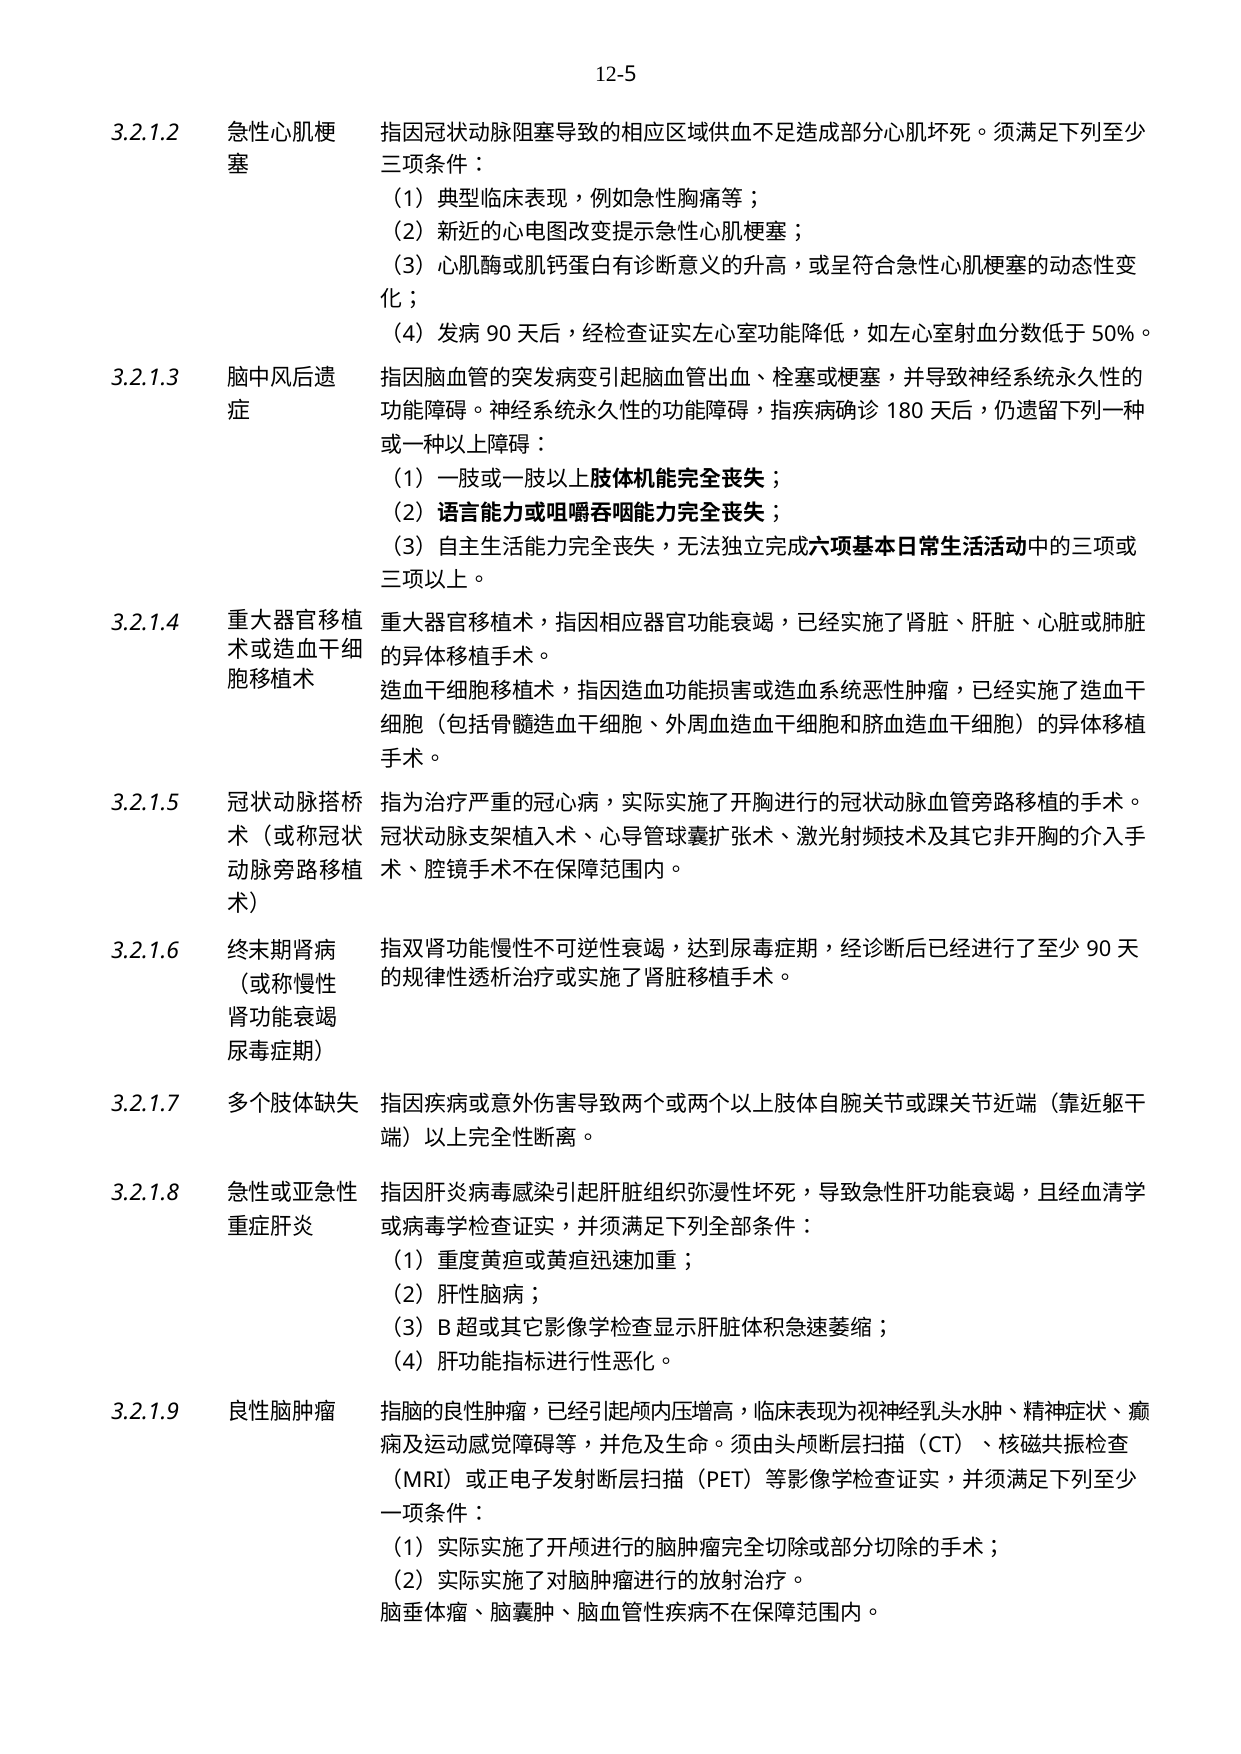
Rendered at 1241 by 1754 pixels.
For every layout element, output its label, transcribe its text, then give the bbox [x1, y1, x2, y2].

table_cell 指因脑血管的突发病变引起脑血管出血、栓塞或梗塞，并导致神经系统永久性的功能障碍。神经系统永久性的功能障碍，指疾病确诊 180 天后，仍遗留下列一种或一种以上障碍： （1）一肢或一肢以上肢体机能完全丧失； （2）语言能力或咀嚼吞咽能力完全丧失； （3）自主生活能力完全丧失，无法独立完成六项基本日常生活活动中的三项或三项以上。 [372, 354, 1178, 598]
table_cell 指因肝炎病毒感染引起肝脏组织弥漫性坏死，导致急性肝功能衰竭，且经血清学或病毒学检查证实，并须满足下列全部条件： （1）重度黄疸或黄疸迅速加重； （2）肝性脑病； （3）B 超或其它影像学检查显示肝脏体积急速萎缩； （4）肝功能指标进行性恶化。 [372, 1166, 1178, 1385]
table_header 3.2.1.2 [85, 122, 205, 354]
table_cell 3.2.1.4 [85, 598, 205, 779]
table_cell 3.2.1.6 [85, 926, 205, 1078]
table_header 急性心肌梗 塞 [205, 122, 372, 354]
table_cell 急性或亚急性重症肝炎 [205, 1166, 372, 1385]
table_cell 3.2.1.8 [85, 1166, 205, 1385]
table_cell 3.2.1.9 [85, 1385, 205, 1626]
table_cell 多个肢体缺失 [205, 1078, 372, 1166]
table_cell 终末期肾病 （或称慢性肾功能衰竭尿毒症期） [205, 926, 372, 1078]
table_cell 3.2.1.5 [85, 779, 205, 926]
table_cell 3.2.1.3 [85, 354, 205, 598]
table_cell 冠状动脉搭桥术（或称冠状动脉旁路移植术） [205, 779, 372, 926]
table_cell 良性脑肿瘤 [205, 1385, 372, 1626]
table_cell 指脑的良性肿瘤，已经引起颅内压增高，临床表现为视神经乳头水肿、精神症状、癫痫及运动感觉障碍等，并危及生命。须由头颅断层扫描（CT）、核磁共振检查 （MRI）或正电子发射断层扫描（PET）等影像学检查证实，并须满足下列至少一项条件： （1）实际实施了开颅进行的脑肿瘤完全切除或部分切除的手术； （2）实际实施了对脑肿瘤进行的放射治疗。 脑垂体瘤、脑囊肿、脑血管性疾病不在保障范围内。 [372, 1385, 1178, 1626]
table_cell 重大器官移植术，指因相应器官功能衰竭，已经实施了肾脏、肝脏、心脏或肺脏的异体移植手术。 造血干细胞移植术，指因造血功能损害或造血系统恶性肿瘤，已经实施了造血干细胞（包括骨髓造血干细胞、外周血造血干细胞和脐血造血干细胞）的异体移植手术。 [372, 598, 1178, 779]
table_header 指因冠状动脉阻塞导致的相应区域供血不足造成部分心肌坏死。须满足下列至少 三项条件： （1）典型临床表现，例如急性胸痛等； （2）新近的心电图改变提示急性心肌梗塞； （3）心肌酶或肌钙蛋白有诊断意义的升高，或呈符合急性心肌梗塞的动态性变化； （4）发病 90 天后，经检查证实左心室功能降低，如左心室射血分数低于 50%。 [372, 122, 1178, 354]
table_cell 脑中风后遗症 [205, 354, 372, 598]
table_cell 指因疾病或意外伤害导致两个或两个以上肢体自腕关节或踝关节近端（靠近躯干端）以上完全性断离。 [372, 1078, 1178, 1166]
table_cell 3.2.1.7 [85, 1078, 205, 1166]
table_cell 指为治疗严重的冠心病，实际实施了开胸进行的冠状动脉血管旁路移植的手术。冠状动脉支架植入术、心导管球囊扩张术、激光射频技术及其它非开胸的介入手术、腔镜手术不在保障范围内。 [372, 779, 1178, 926]
table_cell 指双肾功能慢性不可逆性衰竭，达到尿毒症期，经诊断后已经进行了至少 90 天的规律性透析治疗或实施了肾脏移植手术。 [372, 926, 1178, 1078]
table_cell 重大器官移植术或造血干细胞移植术 [205, 598, 372, 779]
